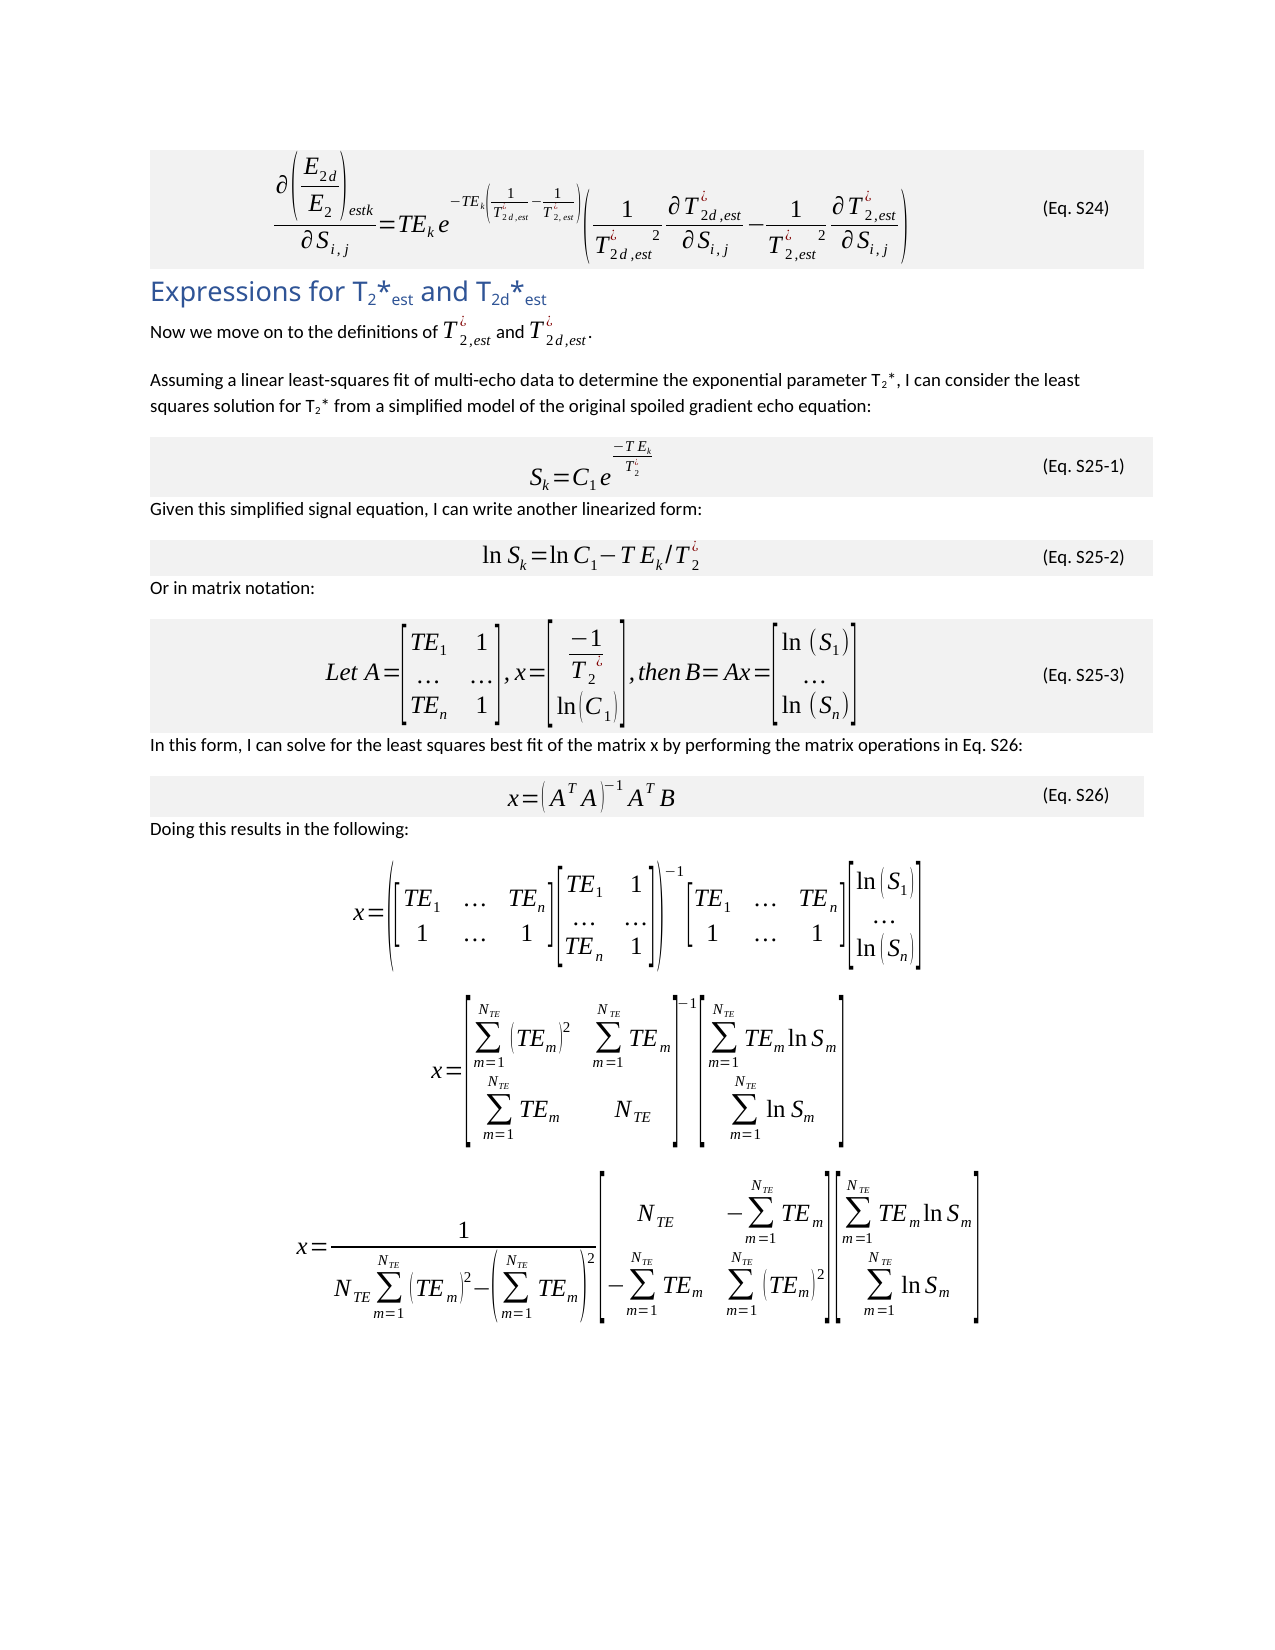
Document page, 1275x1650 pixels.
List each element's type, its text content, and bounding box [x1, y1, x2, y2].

table_header (Eq. S25-3) [1031, 619, 1153, 733]
table_header [150, 150, 1031, 269]
text Given this simplified signal equation, I can write another linearized form: [150, 497, 1125, 520]
table_header [150, 776, 1031, 817]
subtitle Expressions for T2*est and T2d*est [150, 273, 1125, 310]
table_header (Eq. S24) [1031, 150, 1144, 269]
text Assuming a linear least-squares fit of multi-echo data to determine the exponential parameter T2*, I can consider the least squares solution for T2* from a simplified model of the original spoiled gradient echo equation: [150, 368, 1125, 417]
table_header [150, 437, 1031, 497]
table_header (Eq. S26) [1031, 776, 1144, 817]
table_header (Eq. S25-2) [1031, 540, 1153, 576]
text Doing this results in the following: [150, 817, 1125, 839]
text In this form, I can solve for the least squares best fit of the matrix x by performing the matrix operations in Eq. S26: [150, 733, 1125, 756]
text Now we move on to the definitions of and . [150, 315, 1125, 348]
table_header (Eq. S25-1) [1031, 437, 1153, 497]
table_header [150, 540, 1031, 576]
text Or in matrix notation: [150, 576, 1125, 599]
table_header [150, 619, 1031, 733]
